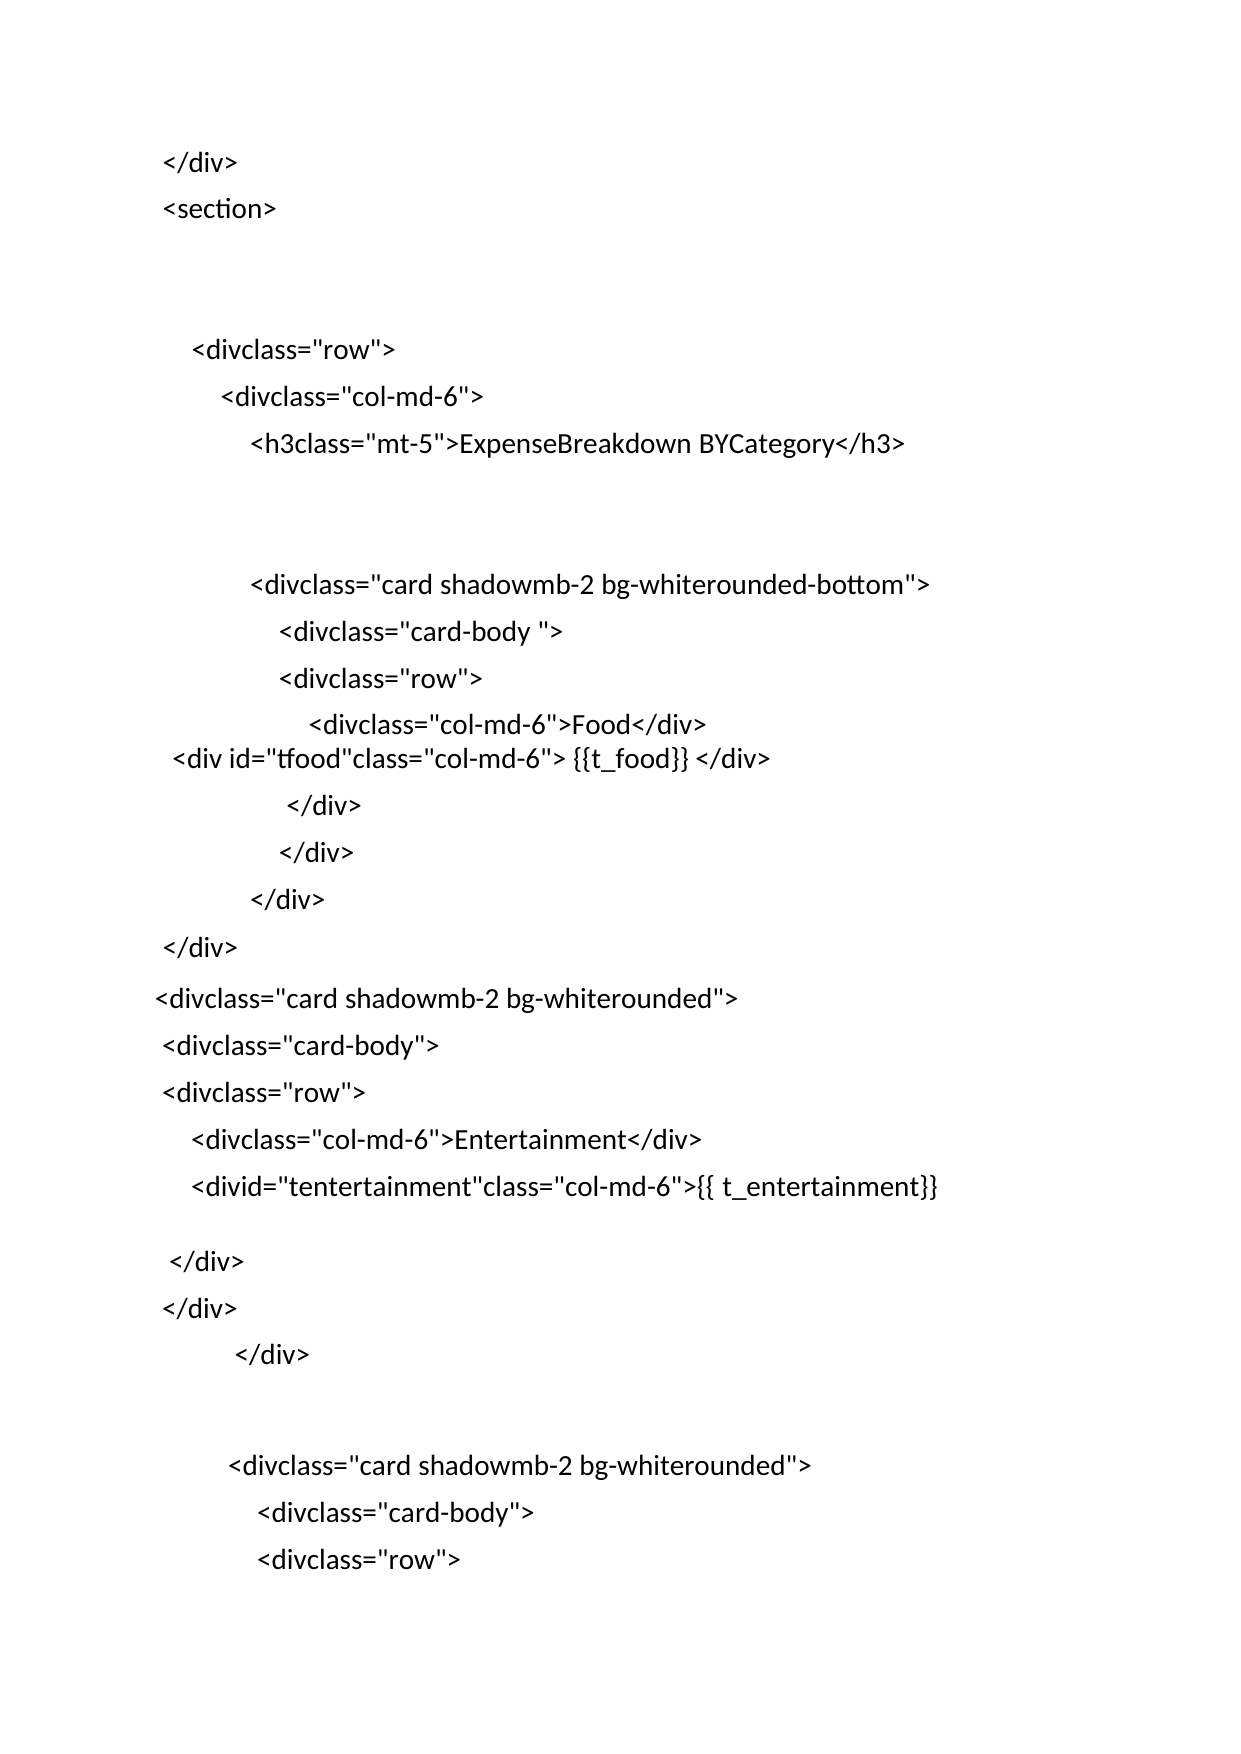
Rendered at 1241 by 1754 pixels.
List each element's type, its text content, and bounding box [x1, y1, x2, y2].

text </div> [286, 793, 1090, 821]
text <divclass="row"> [279, 666, 1090, 694]
text </div> [228, 1343, 1090, 1370]
text </div> [162, 935, 1090, 963]
text <divid="tentertainment"class="col-md-6">{{ t_entertainment}} [191, 1175, 1090, 1202]
text <divclass="card-body"> [162, 1034, 1090, 1061]
text </div> [162, 150, 1090, 177]
text <divclass="row"> [191, 338, 1090, 365]
text <section> [162, 197, 1090, 224]
text <divclass="card-body"> [257, 1500, 1090, 1528]
text <divclass="row"> [162, 1081, 1090, 1108]
text <h3class="mt-5">ExpenseBreakdown BYCategory</h3> [250, 431, 1090, 459]
text <div id="tfood"class="col-md-6"> {{t_food}} </div> [166, 747, 1090, 774]
text </div> [279, 840, 1090, 868]
text <divclass="col-md-6">Food</div> [308, 713, 1090, 740]
text <divclass="card shadowmb-2 bg-whiterounded-bottom"> [250, 572, 1090, 600]
text <divclass="col-md-6">Entertainment</div> [191, 1128, 1090, 1155]
text <divclass="row"> [257, 1547, 1090, 1574]
text <divclass="col-md-6"> [220, 385, 1090, 412]
text </div> [169, 1249, 1090, 1277]
text <divclass="card-body "> [279, 619, 1090, 647]
text <divclass="card shadowmb-2 bg-whiterounded"> [154, 987, 1090, 1014]
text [228, 1453, 1090, 1481]
text </div> [162, 1296, 1090, 1324]
text </div> [250, 887, 1090, 914]
